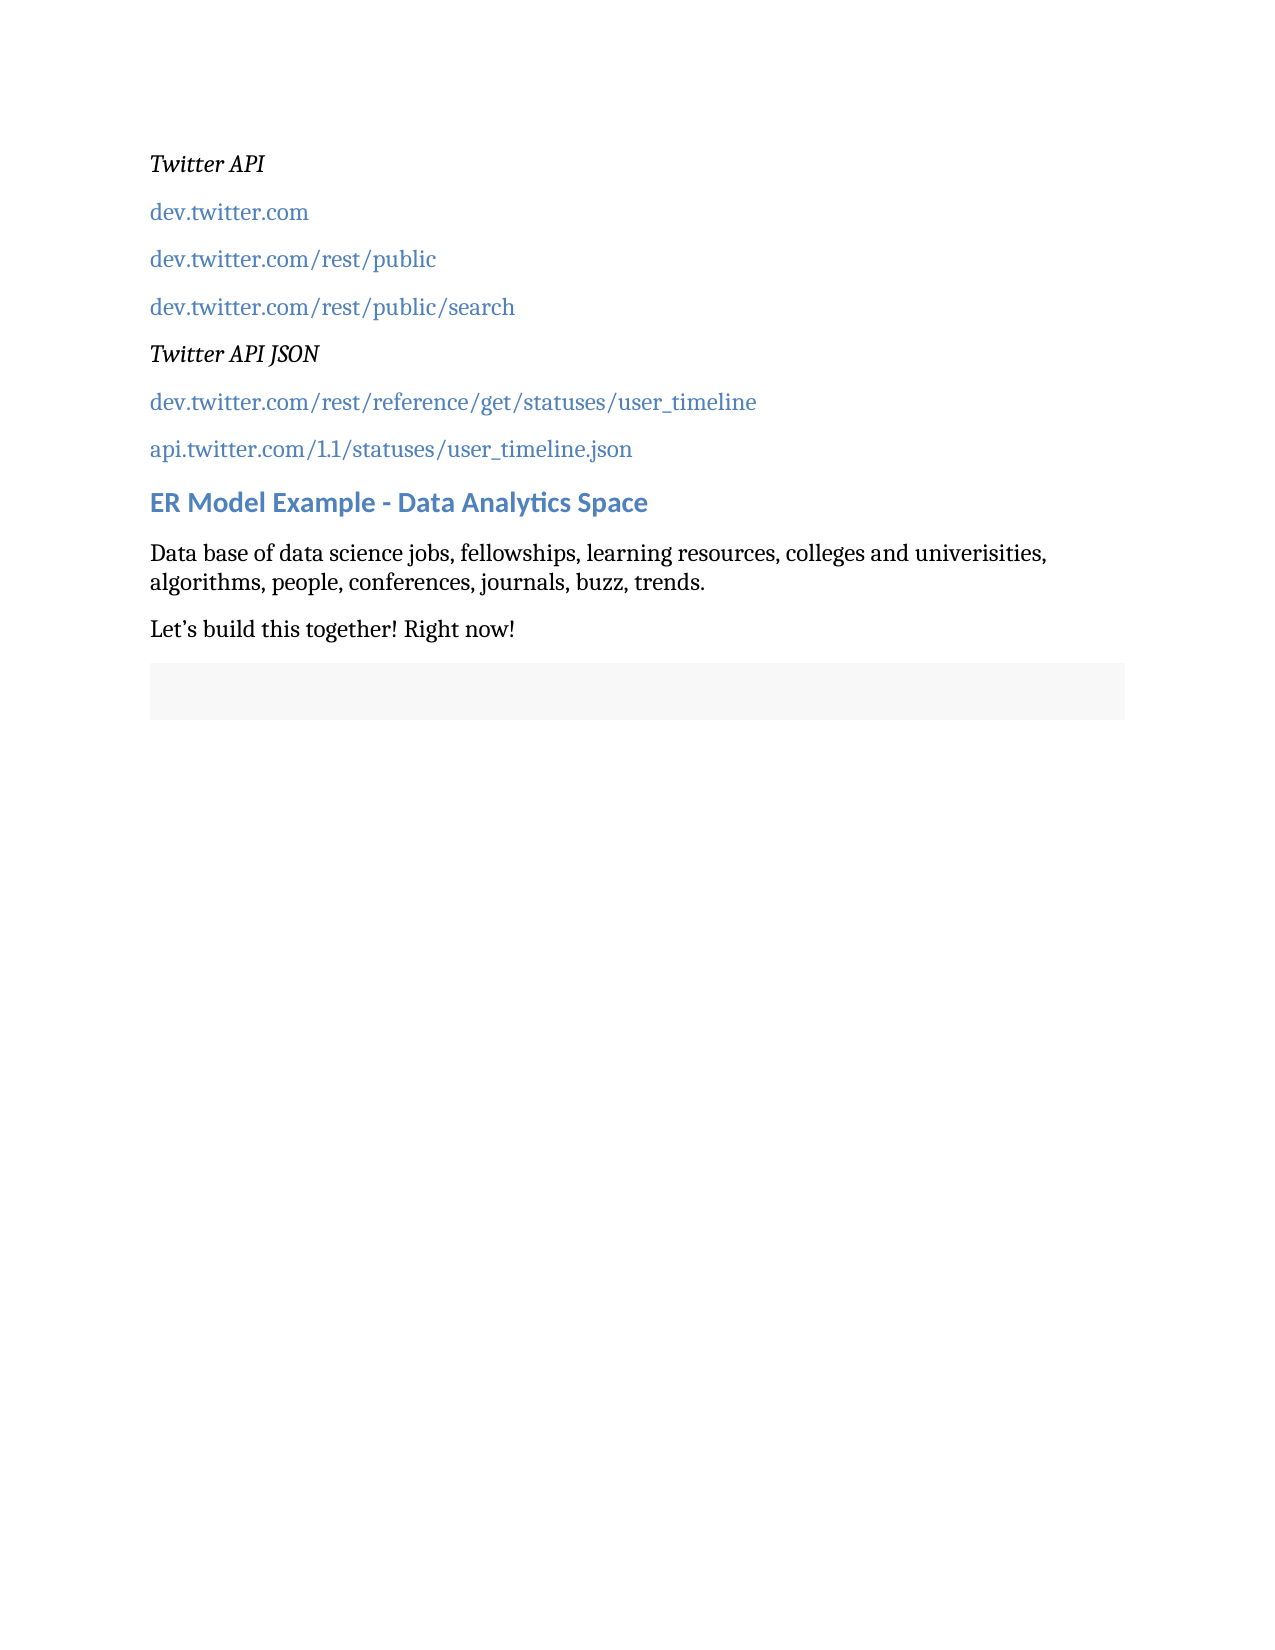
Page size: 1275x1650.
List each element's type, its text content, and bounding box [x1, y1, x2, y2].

text Twitter API [150, 150, 1125, 179]
subtitle ER Model Example - Data Analytics Space [150, 484, 1125, 520]
text Let’s build this together! Right now! [150, 615, 1125, 644]
text Twitter API JSON [150, 340, 1125, 369]
text dev.twitter.com/rest/reference/get/statuses/user_timeline [150, 387, 1125, 416]
text api.twitter.com/1.1/statuses/user_timeline.json [150, 435, 1125, 464]
text dev.twitter.com [150, 197, 1125, 226]
text dev.twitter.com/rest/public [150, 245, 1125, 274]
text dev.twitter.com/rest/public/search [150, 292, 1125, 321]
text Data base of data science jobs, fellowships, learning resources, colleges and univerisities, algorithms, people, conferences, journals, buzz, trends. [150, 539, 1125, 596]
